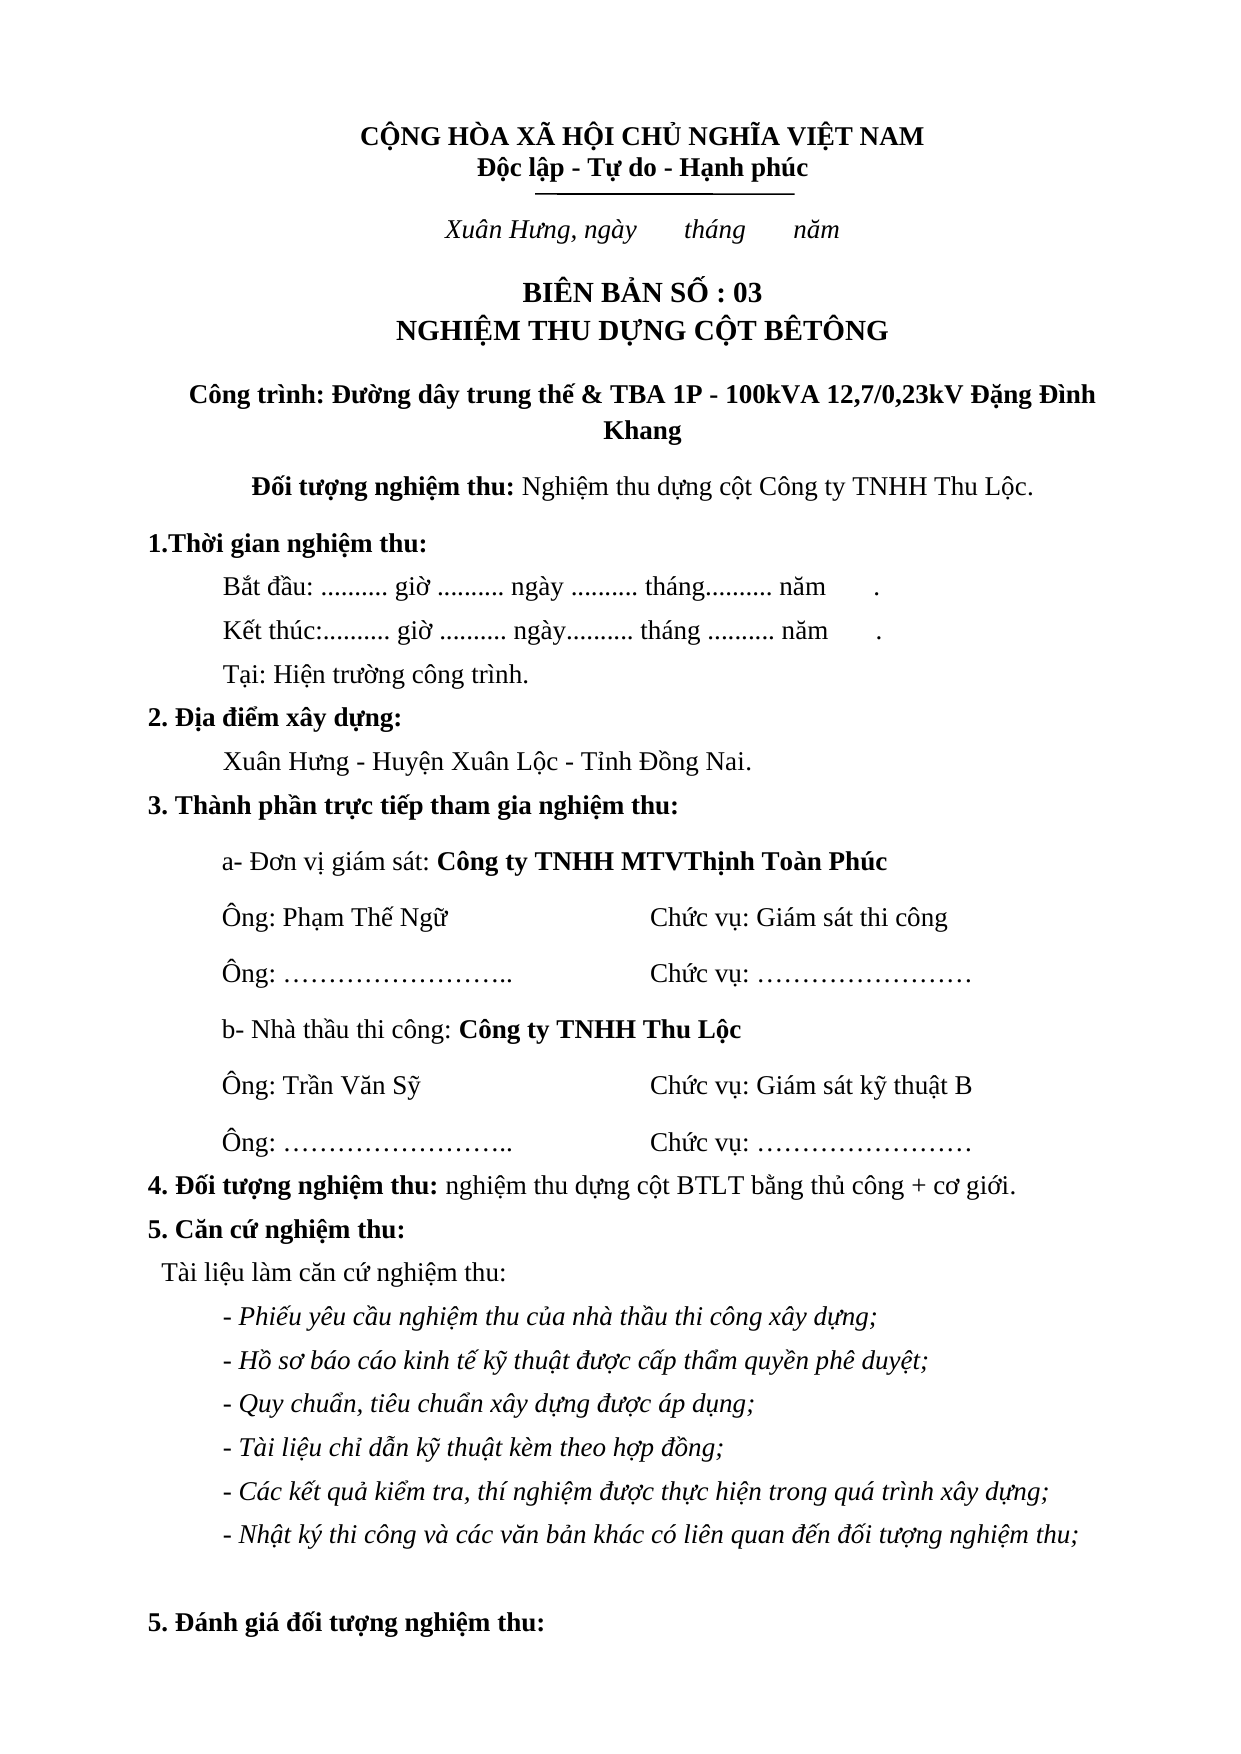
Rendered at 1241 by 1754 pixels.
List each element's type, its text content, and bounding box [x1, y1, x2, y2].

text Đối tượng nghiệm thu: Nghiệm thu dựng cột Công ty TNHH Thu Lộc. [148, 470, 1137, 501]
text 2. Địa điểm xây dựng: [148, 701, 1137, 733]
text 5. Đánh giá đối tượng nghiệm thu: [148, 1606, 1137, 1637]
text 4. Đối tượng nghiệm thu: nghiệm thu dựng cột BTLT bằng thủ công + cơ giới. [148, 1169, 1137, 1200]
text - Các kết quả kiểm tra, thí nghiệm được thực hiện trong quá trình xây dựng; [223, 1475, 1137, 1506]
text Xuân Hưng, ngày tháng năm [148, 213, 1137, 244]
text Tài liệu làm căn cứ nghiệm thu: [148, 1257, 1137, 1288]
text Xuân Hưng - Huyện Xuân Lộc - Tỉnh Đồng Nai. [148, 745, 1137, 776]
text - Hồ sơ báo cáo kinh tế kỹ thuật được cấp thẩm quyền phê duyệt; [223, 1344, 1137, 1375]
text Kết thúc:.......... giờ .......... ngày.......... tháng .......... năm . [223, 614, 1137, 645]
text Ông: …………………….. Chức vụ: …………………… [148, 1126, 1137, 1157]
text CỘNG HÒA XÃ HỘI CHỦ NGHĨA VIỆT NAM [148, 120, 1137, 151]
text BIÊN BẢN SỐ : 03 [148, 276, 1137, 309]
text - Tài liệu chỉ dẫn kỹ thuật kèm theo hợp đồng; [223, 1431, 1137, 1462]
text a- Đơn vị giám sát: Công ty TNHH MTVThịnh Toàn Phúc [148, 845, 1137, 876]
text - Phiếu yêu cầu nghiệm thu của nhà thầu thi công xây dựng; [223, 1300, 1137, 1331]
text 1.Thời gian nghiệm thu: [148, 527, 1137, 558]
text NGHIỆM THU DỰNG CỘT BÊTÔNG [148, 313, 1137, 347]
text 3. Thành phần trực tiếp tham gia nghiệm thu: [148, 789, 1137, 820]
text Công trình: Đường dây trung thế & TBA 1P - 100kVA 12,7/0,23kV Đặng Đình Khang [148, 378, 1137, 445]
text - Nhật ký thi công và các văn bản khác có liên quan đến đối tượng nghiệm thu; [223, 1518, 1137, 1549]
text Tại: Hiện trường công trình. [223, 658, 1137, 689]
text b- Nhà thầu thi công: Công ty TNHH Thu Lộc [148, 1013, 1137, 1044]
text Bắt đầu: .......... giờ .......... ngày .......... tháng.......... năm . [223, 571, 1137, 602]
text Ông: …………………….. Chức vụ: …………………… [148, 957, 1137, 988]
text - Quy chuẩn, tiêu chuẩn xây dựng được áp dụng; [223, 1387, 1137, 1419]
text Ông: Phạm Thế Ngữ Chức vụ: Giám sát thi công [148, 901, 1137, 932]
text 5. Căn cứ nghiệm thu: [148, 1213, 1137, 1244]
text Độc lập - Tự do - Hạnh phúc [148, 151, 1137, 182]
text Ông: Trần Văn Sỹ Chức vụ: Giám sát kỹ thuật B [148, 1069, 1137, 1101]
